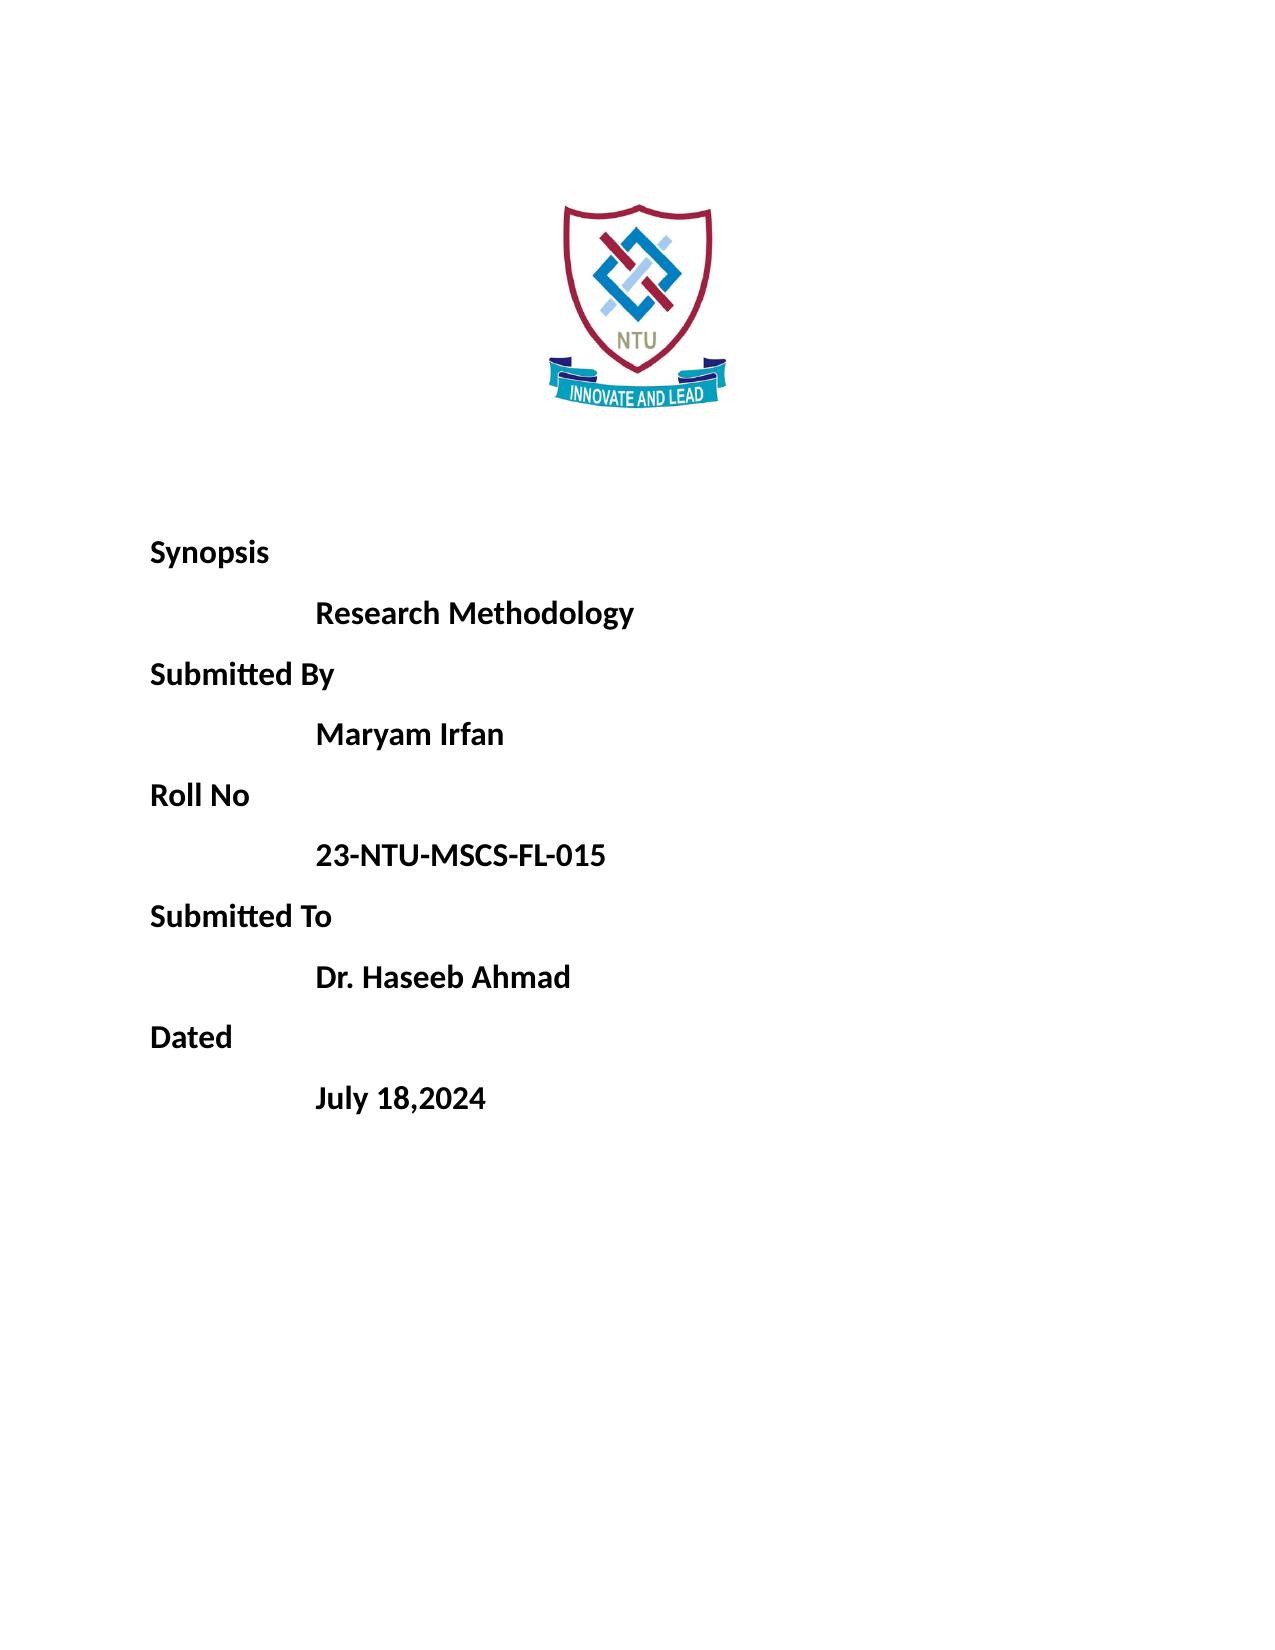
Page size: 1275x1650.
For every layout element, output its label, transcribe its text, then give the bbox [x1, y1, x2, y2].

text Research Methodology [150, 592, 1125, 633]
text Submitted By [150, 653, 1125, 693]
text 23-NTU-MSCS-FL-015 [150, 834, 1125, 875]
text Dr. Haseeb Ahmad [150, 956, 1125, 996]
picture [428, 150, 847, 463]
text Maryam Irfan [150, 713, 1125, 754]
text Submitted To [150, 895, 1125, 936]
text Dated [150, 1016, 1125, 1057]
text July 18,2024 [150, 1077, 1125, 1118]
text Synopsis [150, 531, 1125, 572]
text Roll No [150, 774, 1125, 814]
